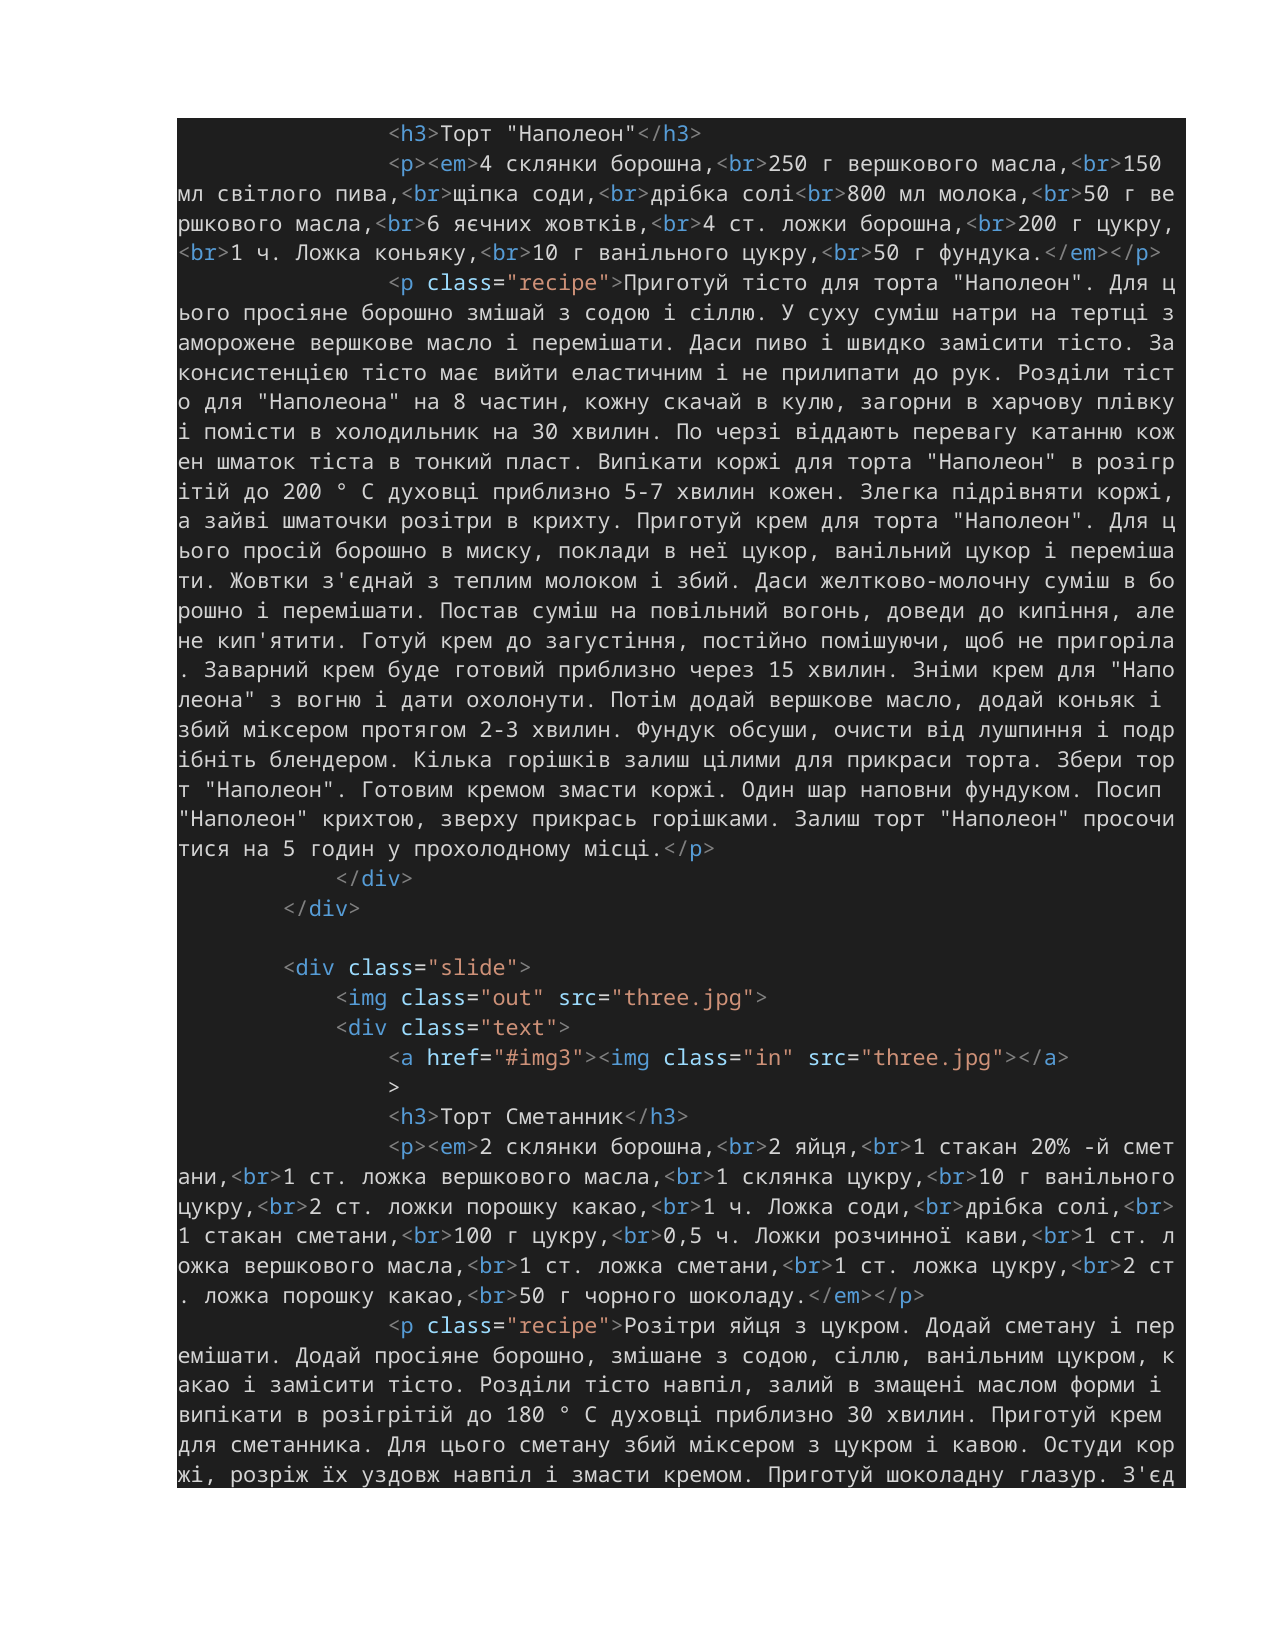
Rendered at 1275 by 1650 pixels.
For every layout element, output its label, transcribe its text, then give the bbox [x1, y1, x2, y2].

text </div> [177, 863, 1186, 893]
text <h3>Торт "Наполеон"</h3> [177, 118, 1186, 148]
text <h3>Торт Сметанник</h3> [177, 1101, 1186, 1131]
text </div> [177, 893, 1186, 922]
text <p><em>2 склянки борошна,<br>2 яйця,<br>1 стакан 20% -й сметани,<br>1 ст. ложка вершкового масла,<br>1 склянка цукру,<br>10 г ванільного цукру,<br>2 ст. ложки порошку какао,<br>1 ч. Ложка соди,<br>дрібка солі,<br>1 стакан сметани,<br>100 г цукру,<br>0,5 ч. Ложки розчинної кави,<br>1 ст. ложка вершкового масла,<br>1 ст. ложка сметани,<br>1 ст. ложка цукру,<br>2 ст. ложка порошку какао,<br>50 г чорного шоколаду.</em></p> [177, 1131, 1186, 1310]
text <a href="#img3"><img class="in" src="three.jpg"></a> [177, 1042, 1186, 1071]
text > [177, 1071, 1186, 1101]
text <p><em>4 склянки борошна,<br>250 г вершкового масла,<br>150 мл світлого пива,<br>щіпка соди,<br>дрібка солі<br>800 мл молока,<br>50 г вершкового масла,<br>6 яєчних жовтків,<br>4 ст. ложки борошна,<br>200 г цукру,<br>1 ч. Ложка коньяку,<br>10 г ванільного цукру,<br>50 г фундука.</em></p> [177, 148, 1186, 267]
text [177, 1310, 1186, 1488]
text <p class="recipe">Приготуй тісто для торта "Наполеон". Для цього просіяне борошно змішай з содою і сіллю. У суху суміш натри на тертці заморожене вершкове масло і перемішати. Даси пиво і швидко замісити тісто. За консистенцією тісто має вийти еластичним і не прилипати до рук. Розділи тісто для "Наполеона" на 8 частин, кожну скачай в кулю, загорни в харчову плівку і помісти в холодильник на 30 хвилин. По черзі віддають перевагу катанню кожен шматок тіста в тонкий пласт. Випікати коржі для торта "Наполеон" в розігрітій до 200 ° С духовці приблизно 5-7 хвилин кожен. Злегка підрівняти коржі, а зайві шматочки розітри в крихту. Приготуй крем для торта "Наполеон". Для цього просій борошно в миску, поклади в неї цукор, ванільний цукор і перемішати. Жовтки з'єднай з теплим молоком і збий. Даси желтково-молочну суміш в борошно і перемішати. Постав суміш на повільний вогонь, доведи до кипіння, але не кип'ятити. Готуй крем до загустіння, постійно помішуючи, щоб не пригоріла. Заварний крем буде готовий приблизно через 15 хвилин. Зніми крем для "Наполеона" з вогню і дати охолонути. Потім додай вершкове масло, додай коньяк і збий міксером протягом 2-3 хвилин. Фундук обсуши, очисти від лушпиння і подрібніть блендером. Кілька горішків залиш цілими для прикраси торта. Збери торт "Наполеон". Готовим кремом змасти коржі. Один шар наповни фундуком. Посип "Наполеон" крихтою, зверху прикрась горішками. Залиш торт "Наполеон" просочитися на 5 годин у прохолодному місці.</p> [177, 267, 1186, 863]
text <img class="out" src="three.jpg"> [177, 982, 1186, 1012]
text <div class="slide"> [177, 952, 1186, 982]
text <div class="text"> [177, 1012, 1186, 1042]
